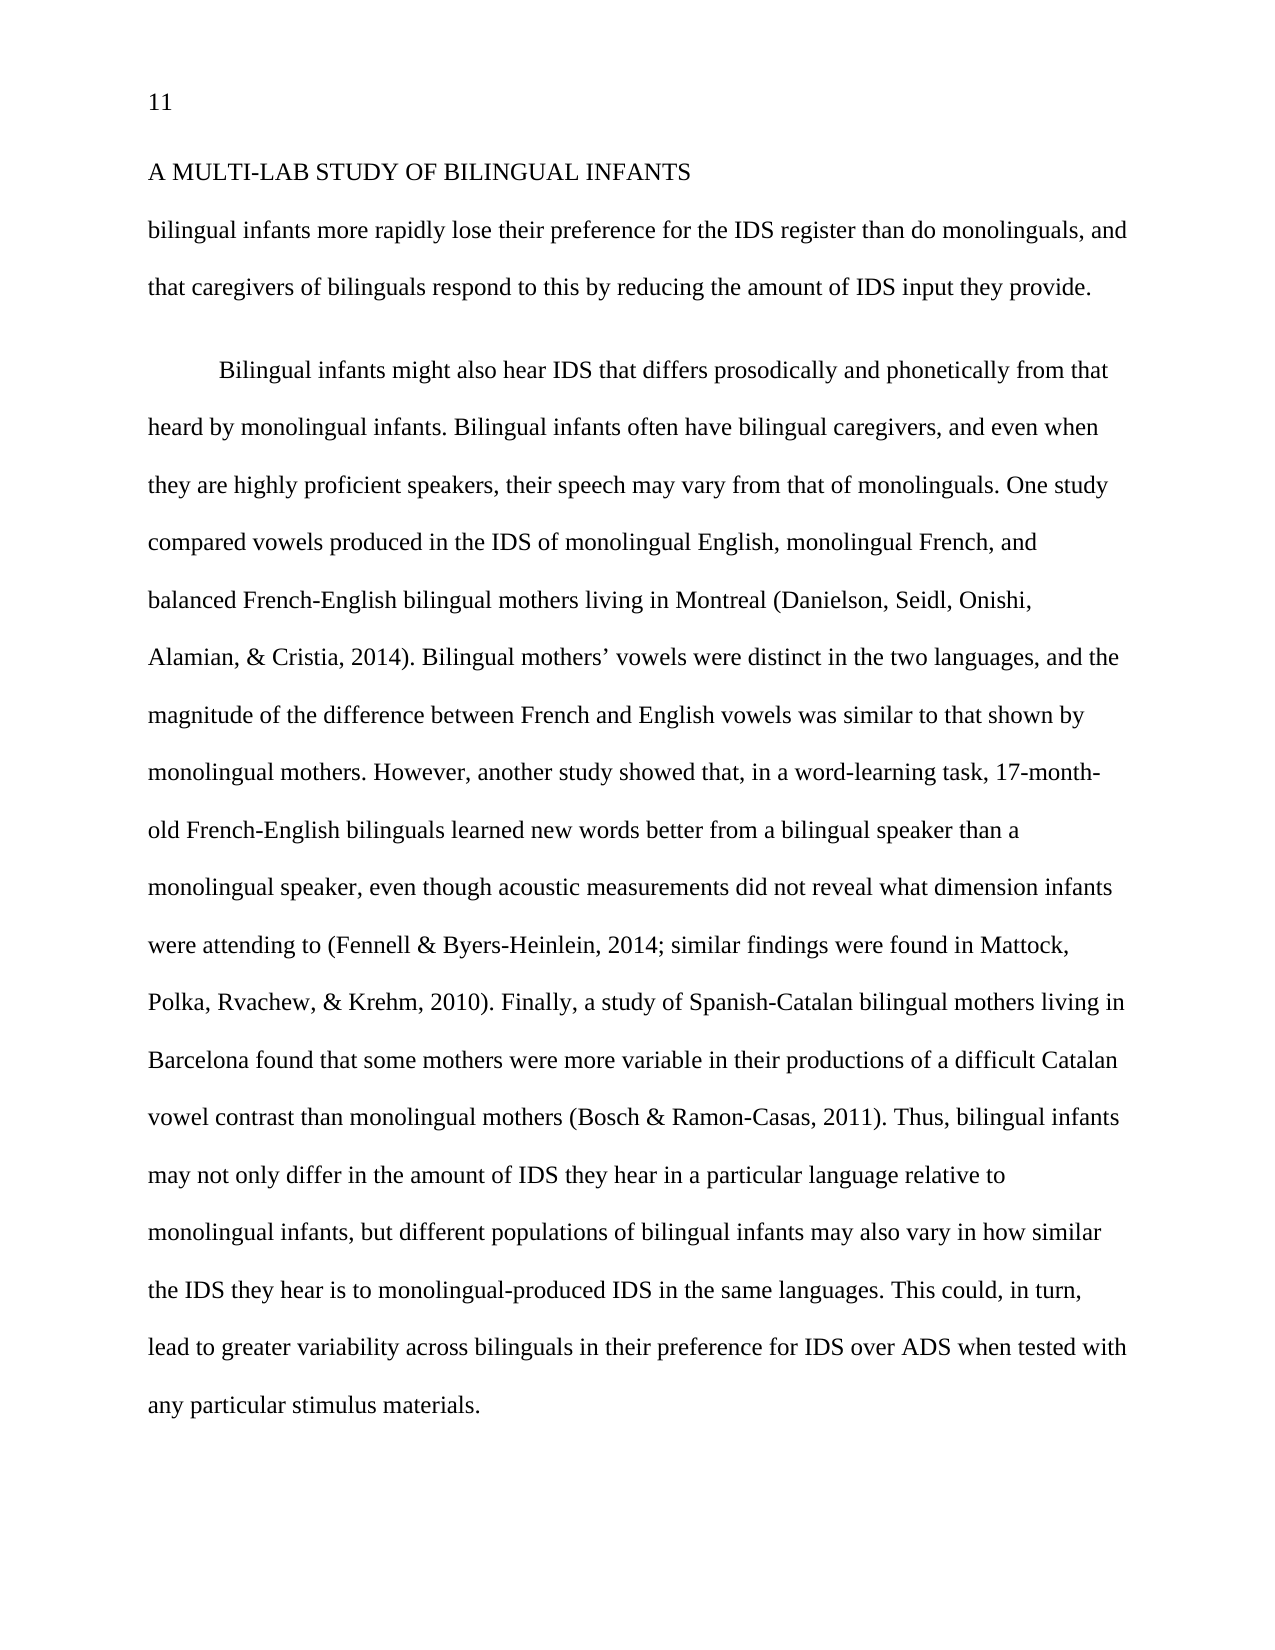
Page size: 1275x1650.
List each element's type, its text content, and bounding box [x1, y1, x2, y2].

text Bilingual infants might also hear IDS that differs prosodically and phonetically from that heard by monolingual infants. Bilingual infants often have bilingual caregivers, and even when they are highly proficient speakers, their speech may vary from that of monolinguals. One study compared vowels produced in the IDS of monolingual English, monolingual French, and balanced French-English bilingual mothers living in Montreal (Danielson, Seidl, Onishi, Alamian, & Cristia, 2014). Bilingual mothers’ vowels were distinct in the two languages, and the magnitude of the difference between French and English vowels was similar to that shown by monolingual mothers. However, another study showed that, in a word-learning task, 17-month-old French-English bilinguals learned new words better from a bilingual speaker than a monolingual speaker, even though acoustic measurements did not reveal what dimension infants were attending to (Fennell & Byers-Heinlein, 2014; similar findings were found in Mattock, Polka, Rvachew, & Krehm, 2010). Finally, a study of Spanish-Catalan bilingual mothers living in Barcelona found that some mothers were more variable in their productions of a difficult Catalan vowel contrast than monolingual mothers (Bosch & Ramon-Casas, 2011). Thus, bilingual infants may not only differ in the amount of IDS they hear in a particular language relative to monolingual infants, but different populations of bilingual infants may also vary in how similar the IDS they hear is to monolingual-produced IDS in the same languages. This could, in turn, lead to greater variability across bilinguals in their preference for IDS over ADS when tested with any particular stimulus materials. [148, 355, 1127, 1419]
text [148, 215, 1127, 301]
